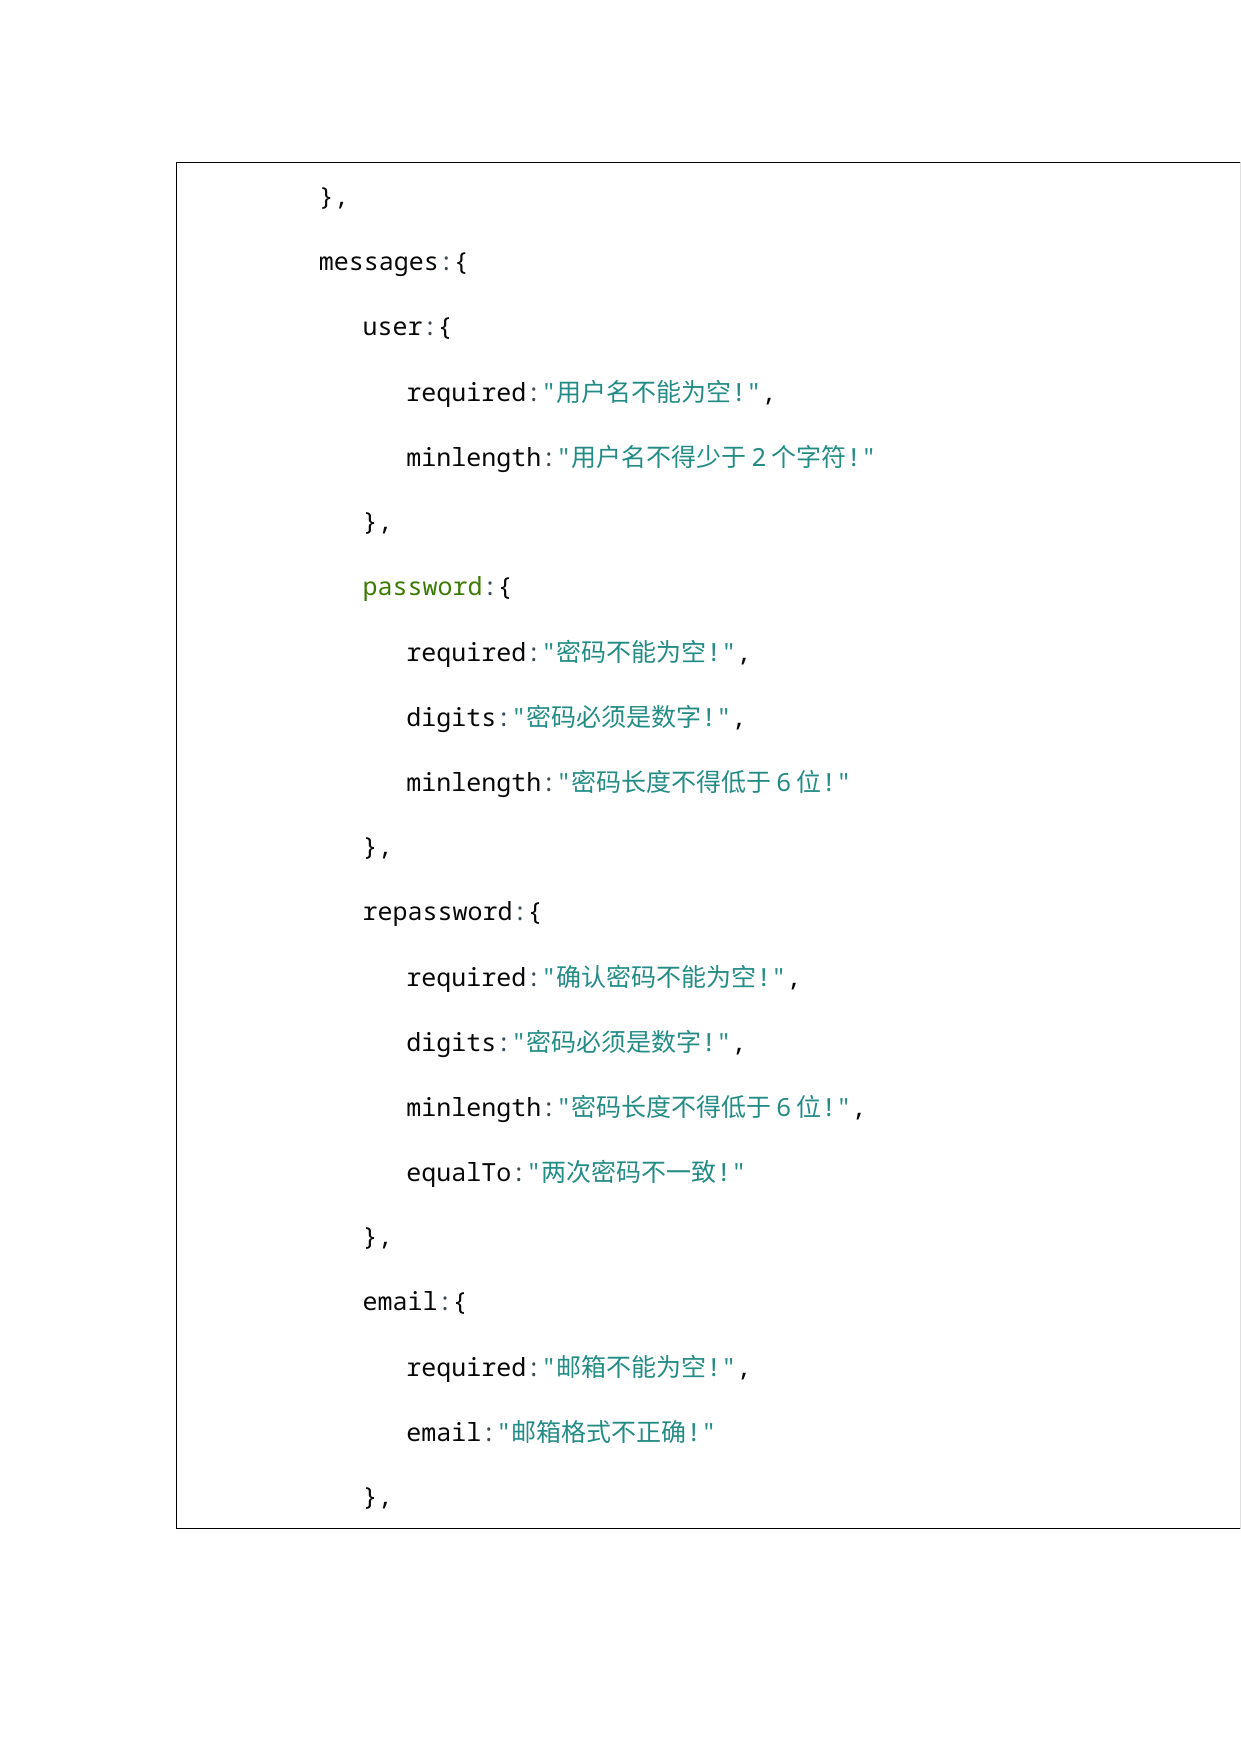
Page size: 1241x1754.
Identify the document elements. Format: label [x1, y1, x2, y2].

table_header [177, 163, 1240, 1528]
